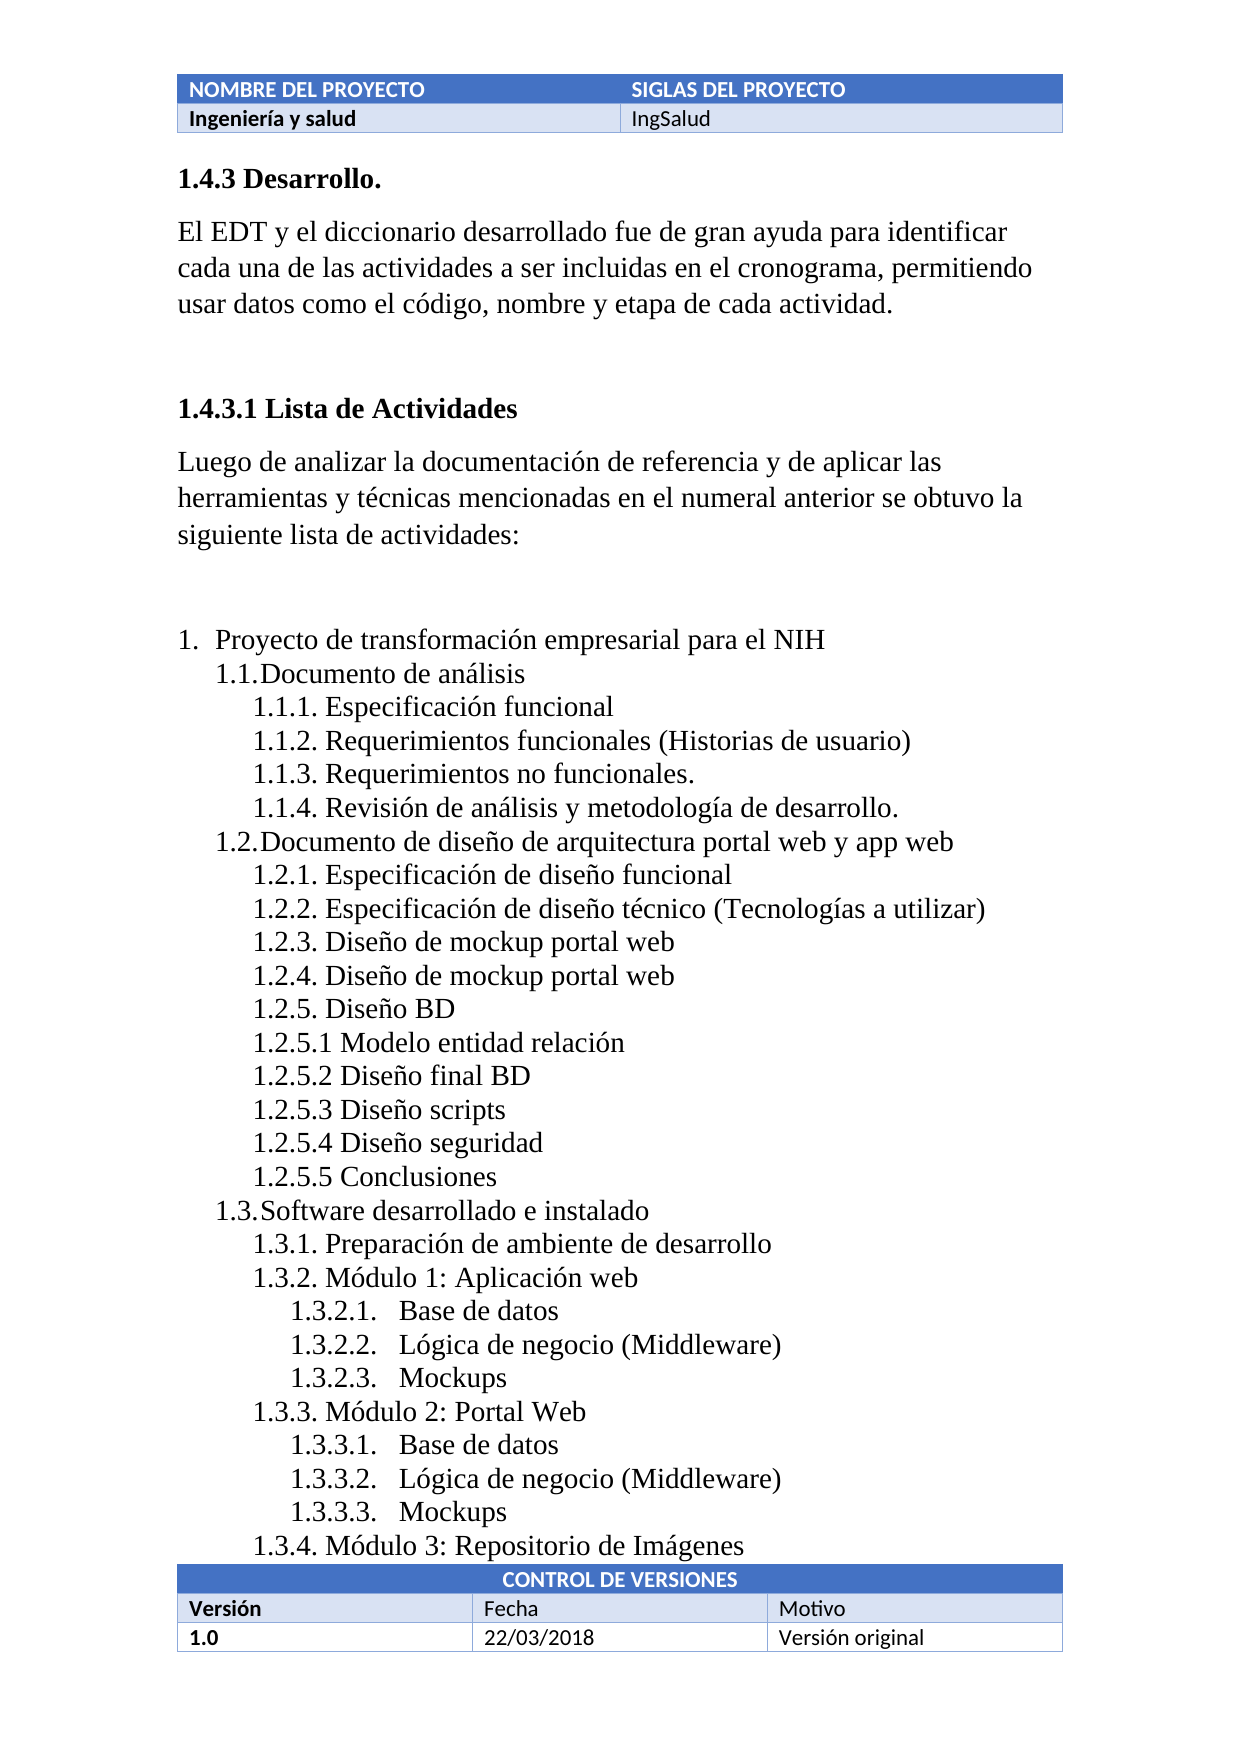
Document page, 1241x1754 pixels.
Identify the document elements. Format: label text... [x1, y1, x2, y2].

text 1.2.5.2 Diseño final BD [252, 1058, 1063, 1092]
list Diseño de mockup portal web [252, 958, 1063, 991]
list Especificación de diseño técnico (Tecnologías a utilizar) [252, 891, 1063, 924]
text 1.2.5.3 Diseño scripts [252, 1092, 1063, 1126]
list Documento de diseño de arquitectura portal web y app web [215, 824, 1063, 857]
list Revisión de análisis y metodología de desarrollo. [252, 790, 1063, 824]
text 1.4.3 Desarrollo. [177, 161, 1063, 194]
list Lógica de negocio (Middleware) [290, 1461, 1063, 1494]
list Módulo 1: Aplicación web [252, 1260, 1063, 1293]
list Diseño de mockup portal web [252, 924, 1063, 958]
text 1.2.5.1 Modelo entidad relación [252, 1025, 1063, 1058]
list Proyecto de transformación empresarial para el NIH [177, 622, 1063, 656]
list Lógica de negocio (Middleware) [290, 1327, 1063, 1360]
text 1.2.5.5 Conclusiones [252, 1159, 1063, 1193]
list Base de datos [290, 1293, 1063, 1327]
list Especificación funcional [252, 689, 1063, 723]
list Diseño BD [252, 991, 1063, 1025]
text Luego de analizar la documentación de referencia y de aplicar las herramientas y técnicas mencionadas en el numeral anterior se obtuvo la siguiente lista de actividades: [177, 444, 1063, 550]
list Preparación de ambiente de desarrollo [252, 1226, 1063, 1260]
list Módulo 2: Portal Web [252, 1394, 1063, 1427]
text 1.4.3.1 Lista de Actividades [177, 392, 1063, 425]
list Software desarrollado e instalado [215, 1193, 1063, 1226]
list Especificación de diseño funcional [252, 857, 1063, 891]
list Requerimientos no funcionales. [252, 757, 1063, 790]
list Documento de análisis [215, 656, 1063, 689]
list Mockups [290, 1360, 1063, 1394]
list Base de datos [290, 1427, 1063, 1461]
text El EDT y el diccionario desarrollado fue de gran ayuda para identificar cada una de las actividades a ser incluidas en el cronograma, permitiendo usar datos como el código, nombre y etapa de cada actividad. [177, 214, 1063, 319]
text 1.2.5.4 Diseño seguridad [252, 1126, 1063, 1159]
list Módulo 3: Repositorio de Imágenes [252, 1528, 1063, 1562]
list Requerimientos funcionales (Historias de usuario) [252, 723, 1063, 757]
list Mockups [290, 1494, 1063, 1528]
